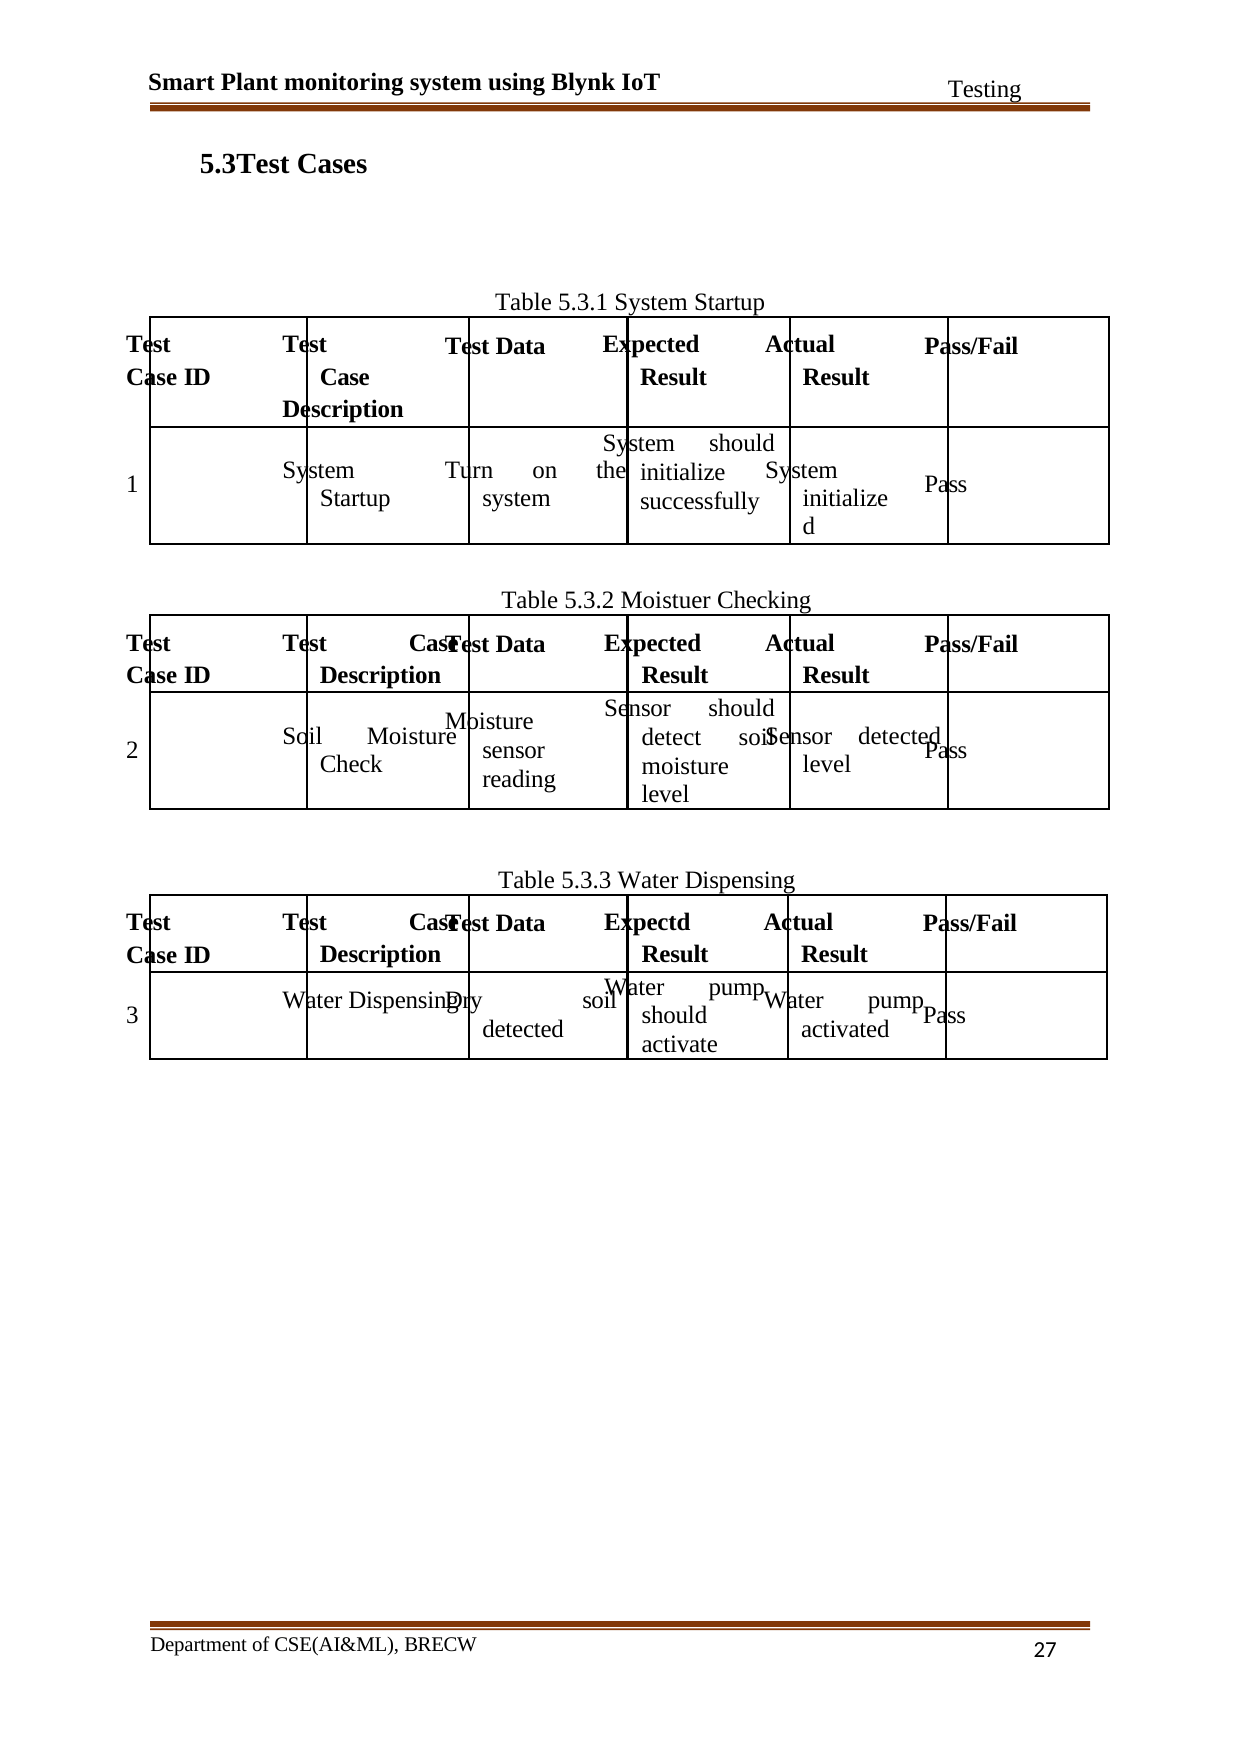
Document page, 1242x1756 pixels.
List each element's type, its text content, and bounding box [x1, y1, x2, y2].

table_header Expected Result [629, 318, 789, 426]
table_cell Water pump activated [789, 973, 945, 1058]
text Table 5.3.1 System Startup [495, 287, 1153, 316]
table_cell Dry soil detected [470, 973, 626, 1058]
table_header Actual Result [791, 318, 947, 426]
table_cell Water Dispensing [308, 973, 468, 1058]
table_header Test Case ID [151, 616, 306, 691]
text Table 5.3.3 Water Dispensing [498, 865, 1153, 894]
table_cell System should initialize successfully [629, 428, 789, 543]
table_cell System Startup [308, 428, 468, 543]
table_header Test Case Description [308, 616, 468, 691]
table_header Pass/Fail [947, 896, 1106, 971]
table_cell Pass [949, 693, 1108, 808]
table_header Test Case Description [308, 318, 468, 426]
table_cell 1 [151, 428, 306, 543]
table_cell Turn on the system [470, 428, 626, 543]
table_header Test Data [470, 896, 626, 971]
table_header Test Data [470, 318, 626, 426]
table_header Pass/Fail [949, 616, 1108, 691]
table_header Expectd Result [629, 896, 787, 971]
table_header Pass/Fail [949, 318, 1108, 426]
text Table 5.3.2 Moistuer Checking [501, 585, 1153, 614]
table_header Expected Result [629, 616, 789, 691]
table_cell Water pump should activate [629, 973, 787, 1058]
table_cell Pass [947, 973, 1106, 1058]
table_cell 2 [151, 693, 306, 808]
table_header Test Case Description [308, 896, 468, 971]
table_header Actual Result [791, 616, 947, 691]
table_header Actual Result [789, 896, 945, 971]
table_cell Sensor should detect soil moisture level [629, 693, 789, 808]
table_cell Pass [949, 428, 1108, 543]
table_header Test Data [470, 616, 626, 691]
subtitle 5.3Test Cases [199, 146, 1153, 179]
table_cell System initialize d [791, 428, 947, 543]
table_header Test Case ID [151, 896, 306, 971]
table_header Test Case ID [151, 318, 306, 426]
table_cell Sensor detected level [791, 693, 947, 808]
table_cell Moisture sensor reading [470, 693, 626, 808]
table_cell 3 [151, 973, 306, 1058]
table_cell Soil Moisture Check [308, 693, 468, 808]
